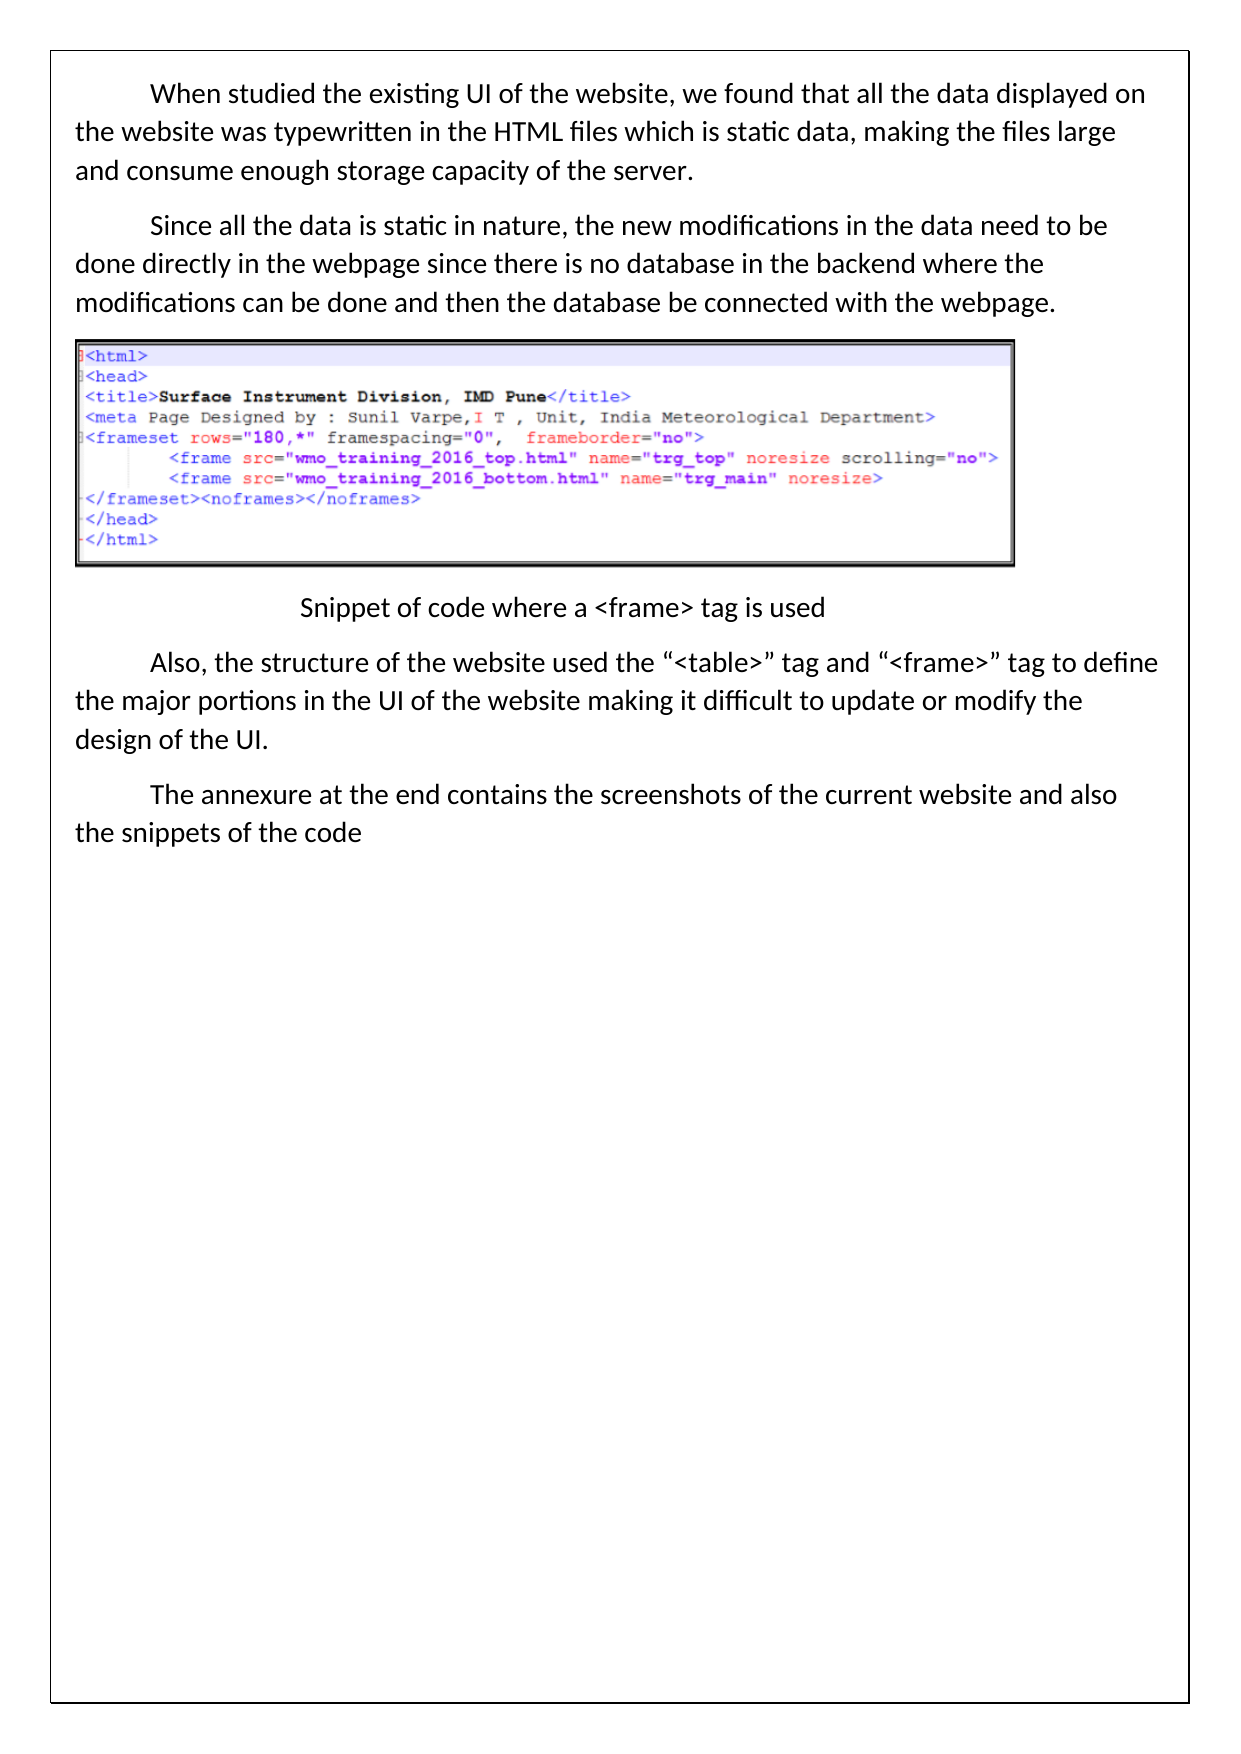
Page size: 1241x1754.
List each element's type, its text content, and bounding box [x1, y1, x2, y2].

text The annexure at the end contains the screenshots of the current website and also the snippets of the code [75, 776, 1164, 850]
text Since all the data is static in nature, the new modifications in the data need to be done directly in the webpage since there is no database in the backend where the modifications can be done and then the database be connected with the webpage. [75, 207, 1164, 319]
text Snippet of code where a <frame> tag is used [75, 589, 1164, 624]
picture [75, 338, 1016, 570]
text Also, the structure of the website used the “<table>” tag and “<frame>” tag to define the major portions in the UI of the website making it difficult to update or modify the design of the UI. [75, 644, 1164, 756]
text When studied the existing UI of the website, we found that all the data displayed on the website was typewritten in the HTML files which is static data, making the files large and consume enough storage capacity of the server. [75, 75, 1164, 187]
